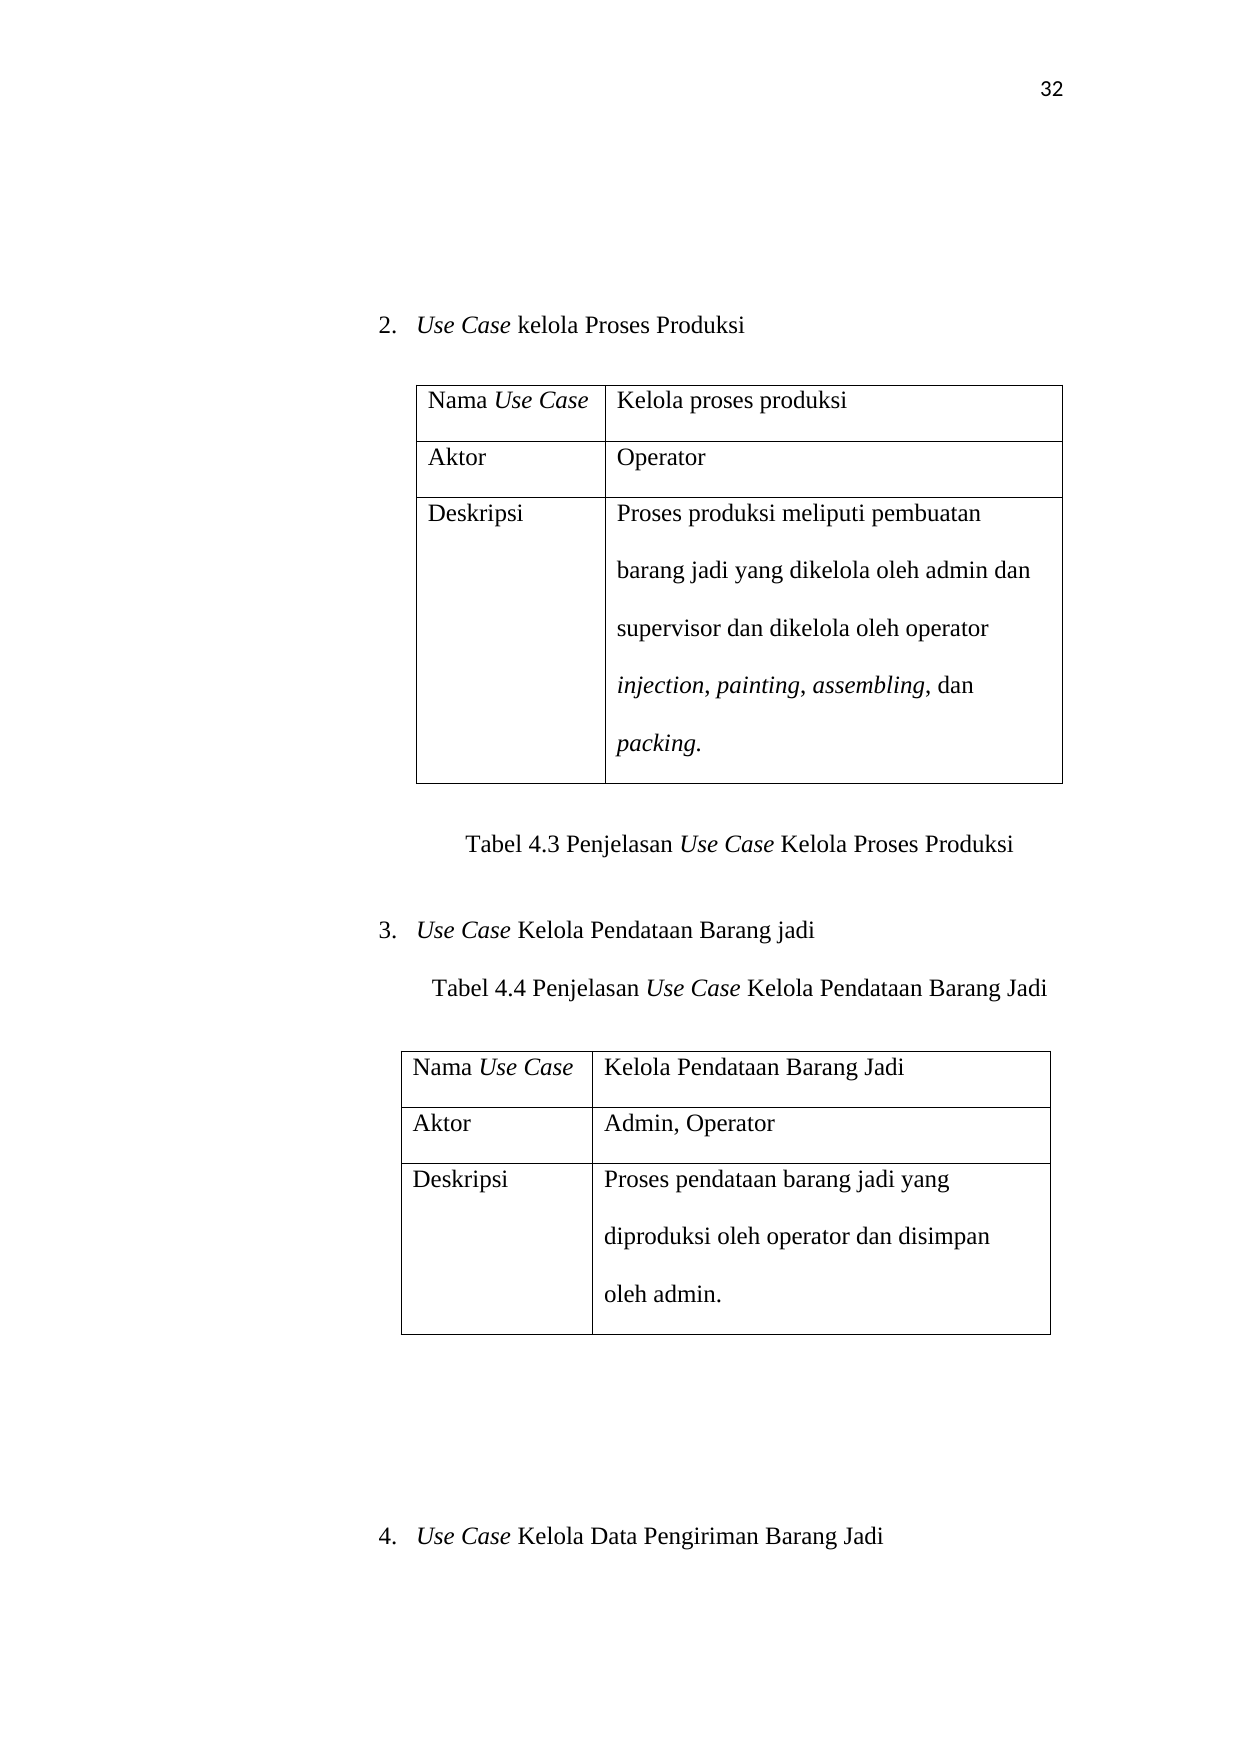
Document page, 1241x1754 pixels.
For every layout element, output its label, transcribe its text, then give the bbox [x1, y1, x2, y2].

table_cell Proses produksi meliputi pembuatan barang jadi yang dikelola oleh admin dan supervisor dan dikelola oleh operator injection, painting, assembling, dan packing. [606, 498, 1062, 783]
list Use Case Kelola Data Pengiriman Barang Jadi [378, 1521, 1063, 1549]
table_cell Operator [606, 442, 1062, 497]
table_header Nama Use Case [402, 1052, 592, 1107]
table_cell Deskripsi [402, 1164, 592, 1334]
table_cell Proses pendataan barang jadi yang diproduksi oleh operator dan disimpan oleh admin. [593, 1164, 1050, 1334]
table_cell Deskripsi [417, 498, 605, 783]
list Use Case kelola Proses Produksi [378, 310, 1063, 339]
table_cell Aktor [402, 1108, 592, 1163]
table_cell Aktor [417, 442, 605, 497]
table_header Kelola proses produksi [606, 386, 1062, 441]
table_header Kelola Pendataan Barang Jadi [593, 1052, 1050, 1107]
list Use Case Kelola Pendataan Barang jadi [378, 915, 1063, 944]
list Tabel 4.3 Penjelasan Use Case Kelola Proses Produksi [416, 829, 1063, 858]
list Tabel 4.4 Penjelasan Use Case Kelola Pendataan Barang Jadi [416, 973, 1063, 1002]
table_cell Admin, Operator [593, 1108, 1050, 1163]
table_header Nama Use Case [417, 386, 605, 441]
